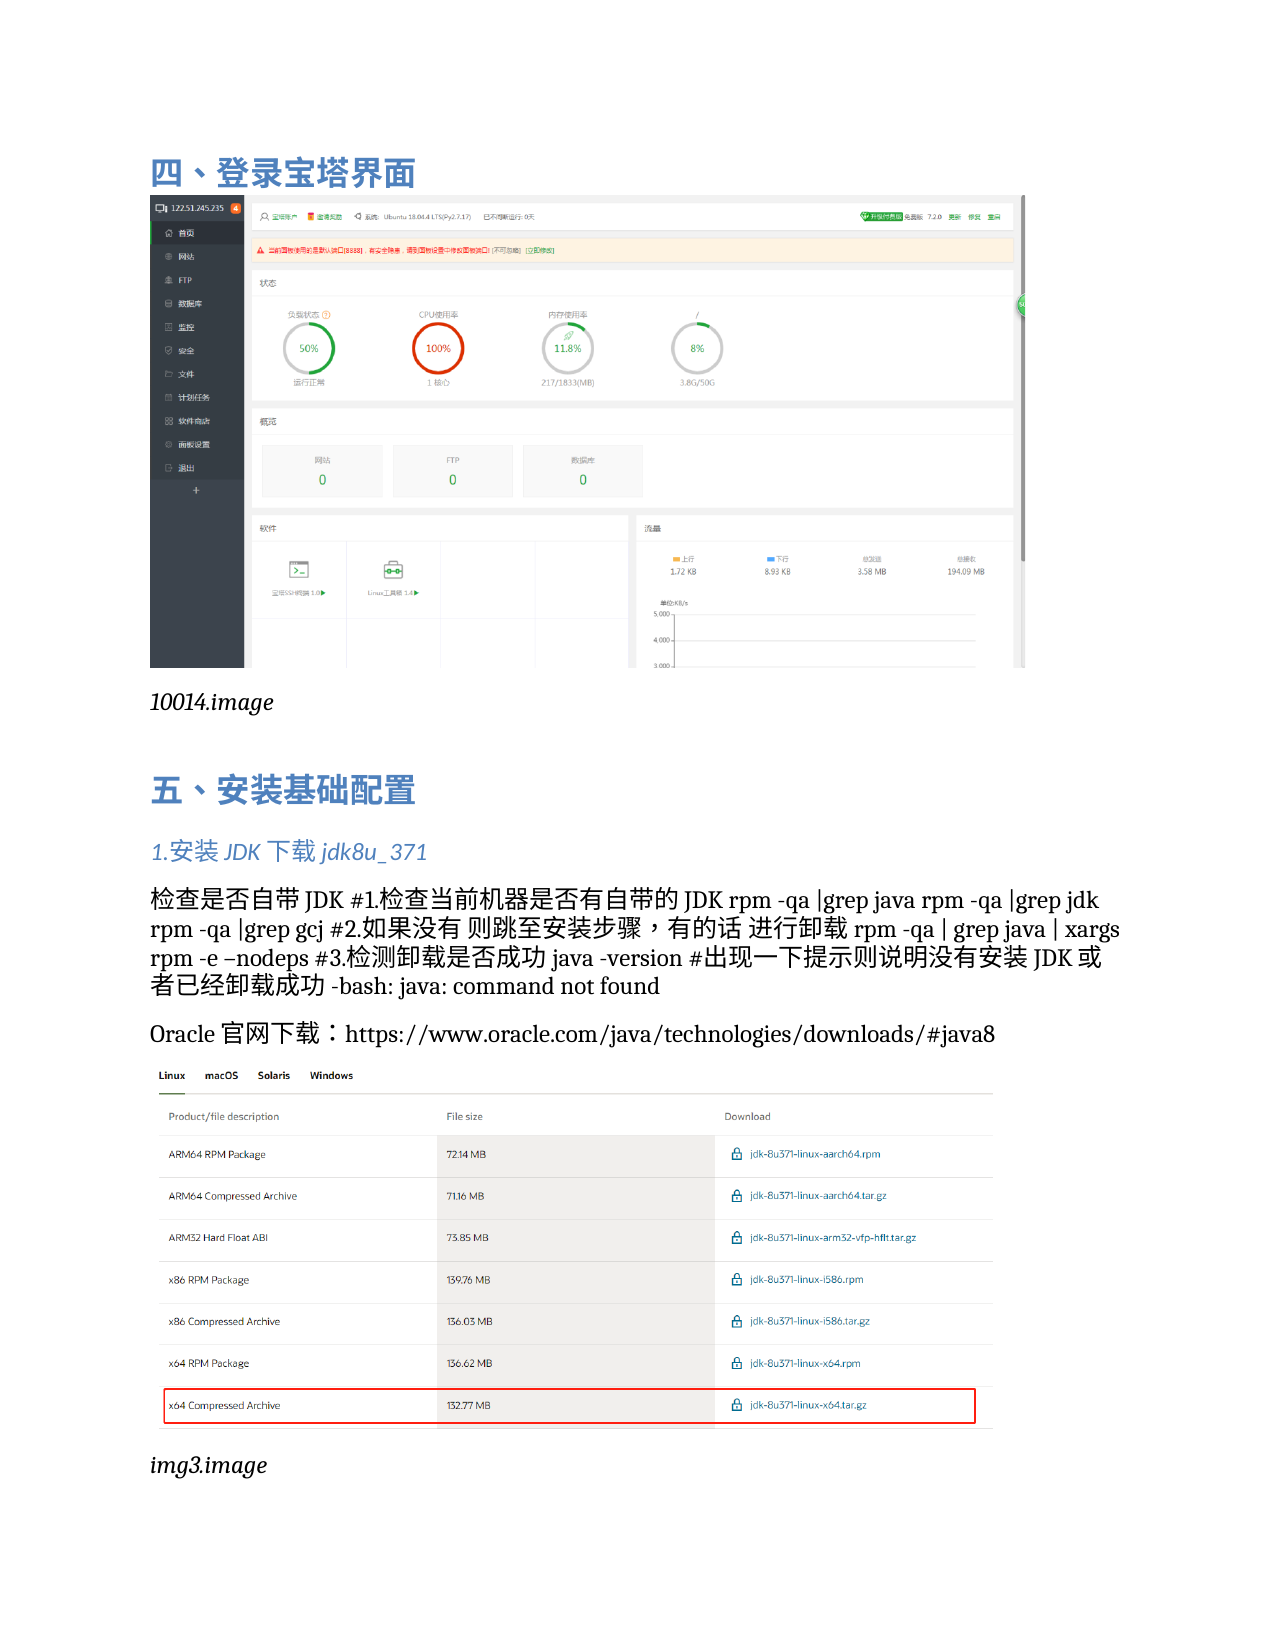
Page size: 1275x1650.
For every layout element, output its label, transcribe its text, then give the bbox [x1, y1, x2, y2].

subtitle 1.安装JDK 下载jdk8u_371 [150, 833, 1125, 867]
text 10014.image [150, 688, 1125, 717]
text img3.image [150, 1451, 1125, 1480]
subtitle 五、安装基础配置 [150, 767, 1125, 812]
text 检查是否自带JDK #1.检查当前机器是否有自带的JDK rpm -qa |grep java rpm -qa |grep jdk rpm -qa |grep gcj #2.如果没有 则跳至安装步骤，有的话 进行卸载 rpm -qa | grep java | xargs rpm -e –nodeps #3.检测卸载是否成功 java -version #出现一下提示则说明没有安装JDK或者已经卸载成功 -bash: java: command not found [150, 886, 1125, 1001]
subtitle 四、登录宝塔界面 [150, 150, 1125, 195]
picture [150, 1067, 1025, 1431]
text Oracle官网下载：https://www.oracle.com/java/technologies/downloads/#java8 [150, 1020, 1125, 1048]
picture [150, 195, 1025, 668]
